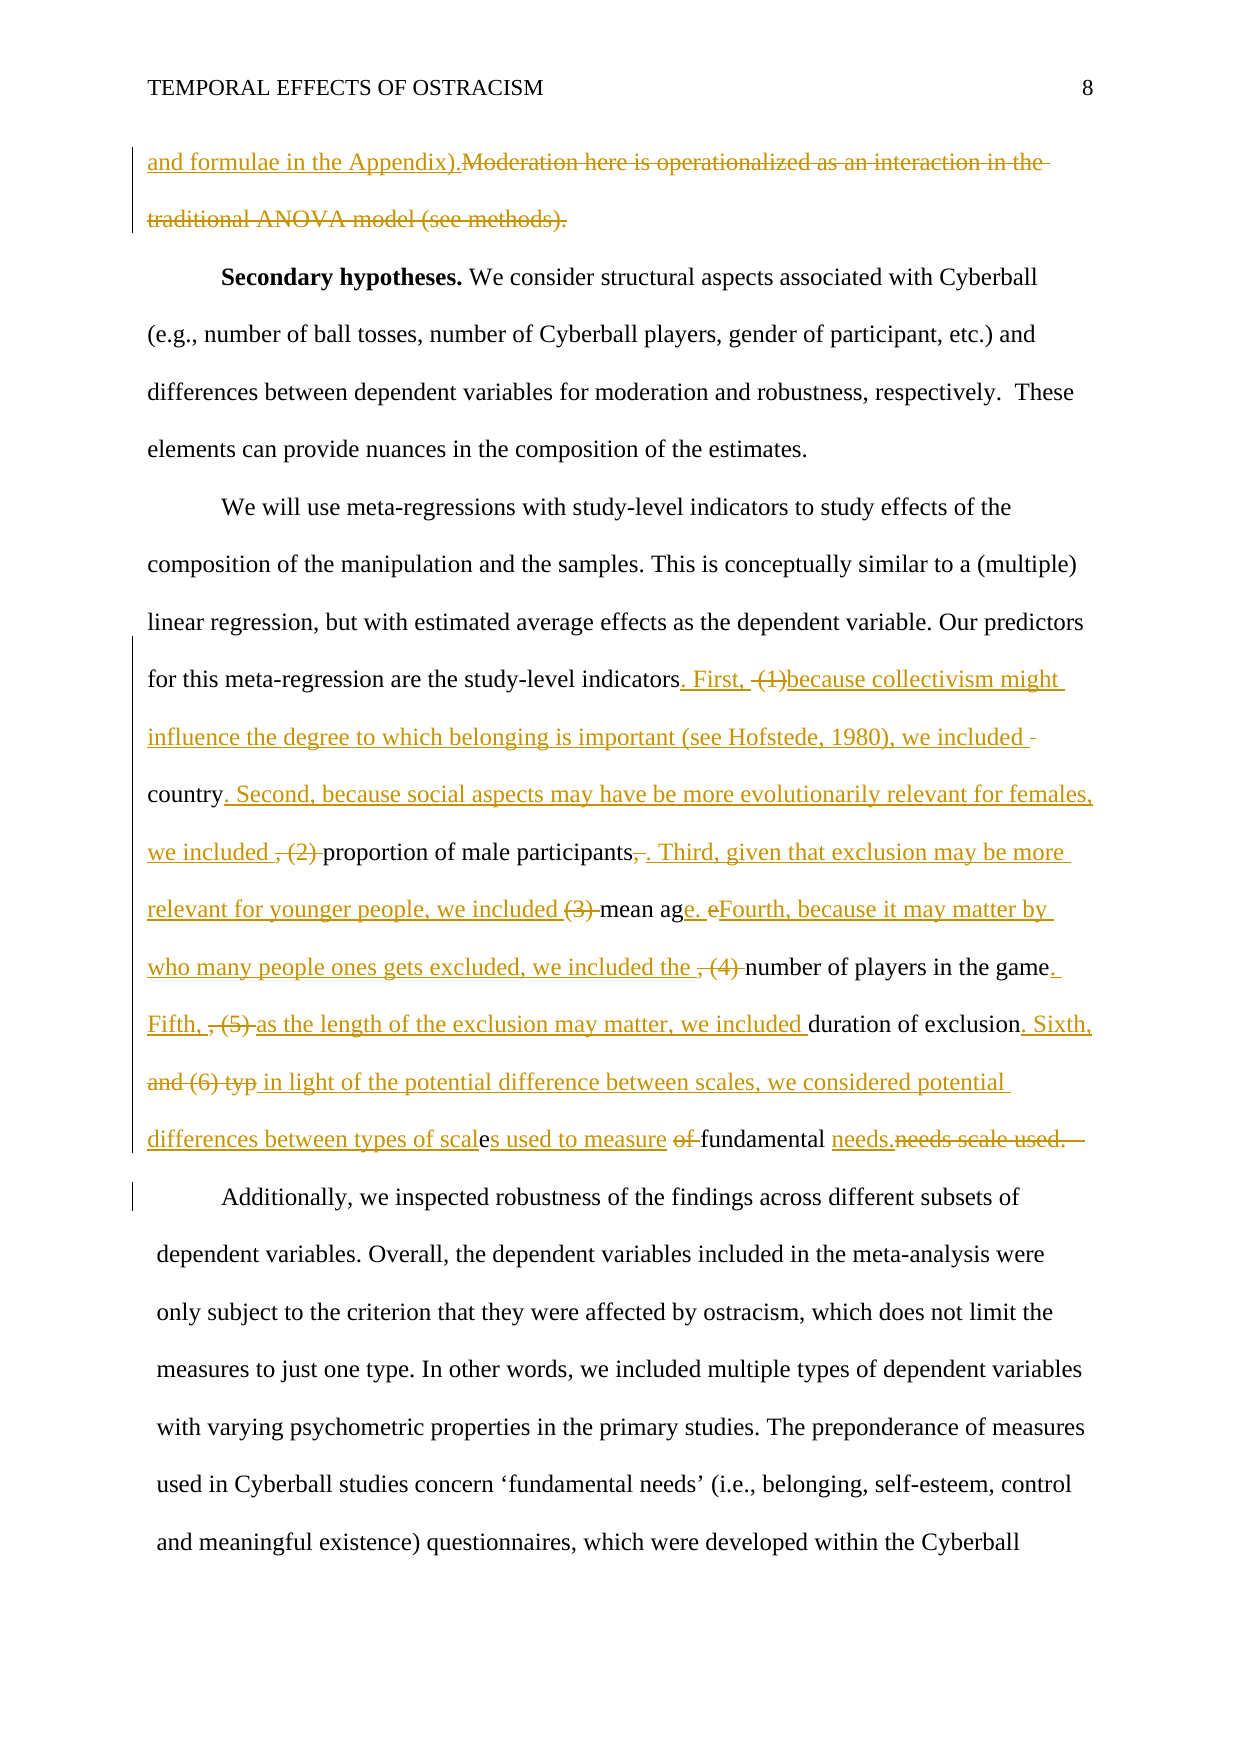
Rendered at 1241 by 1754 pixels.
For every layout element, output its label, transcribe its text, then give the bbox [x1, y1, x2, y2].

text Secondary hypotheses. We consider structural aspects associated with Cyberball (e.g., number of ball tosses, number of Cyberball players, gender of participant, etc.) and differences between dependent variables for moderation and robustness, respectively. These elements can provide nuances in the composition of the estimates. [147, 262, 1093, 463]
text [156, 1182, 1093, 1556]
text We will use meta-regressions with study-level indicators to study effects of the composition of the manipulation and the samples. This is conceptually similar to a (multiple) linear regression, but with estimated average effects as the dependent variable. Our predictors for this meta-regression are the study-level indicatorscountryproportion of male participantsmean agnumber of players in the gameduration of exclusione fundamental [147, 492, 1093, 1153]
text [147, 147, 1093, 233]
